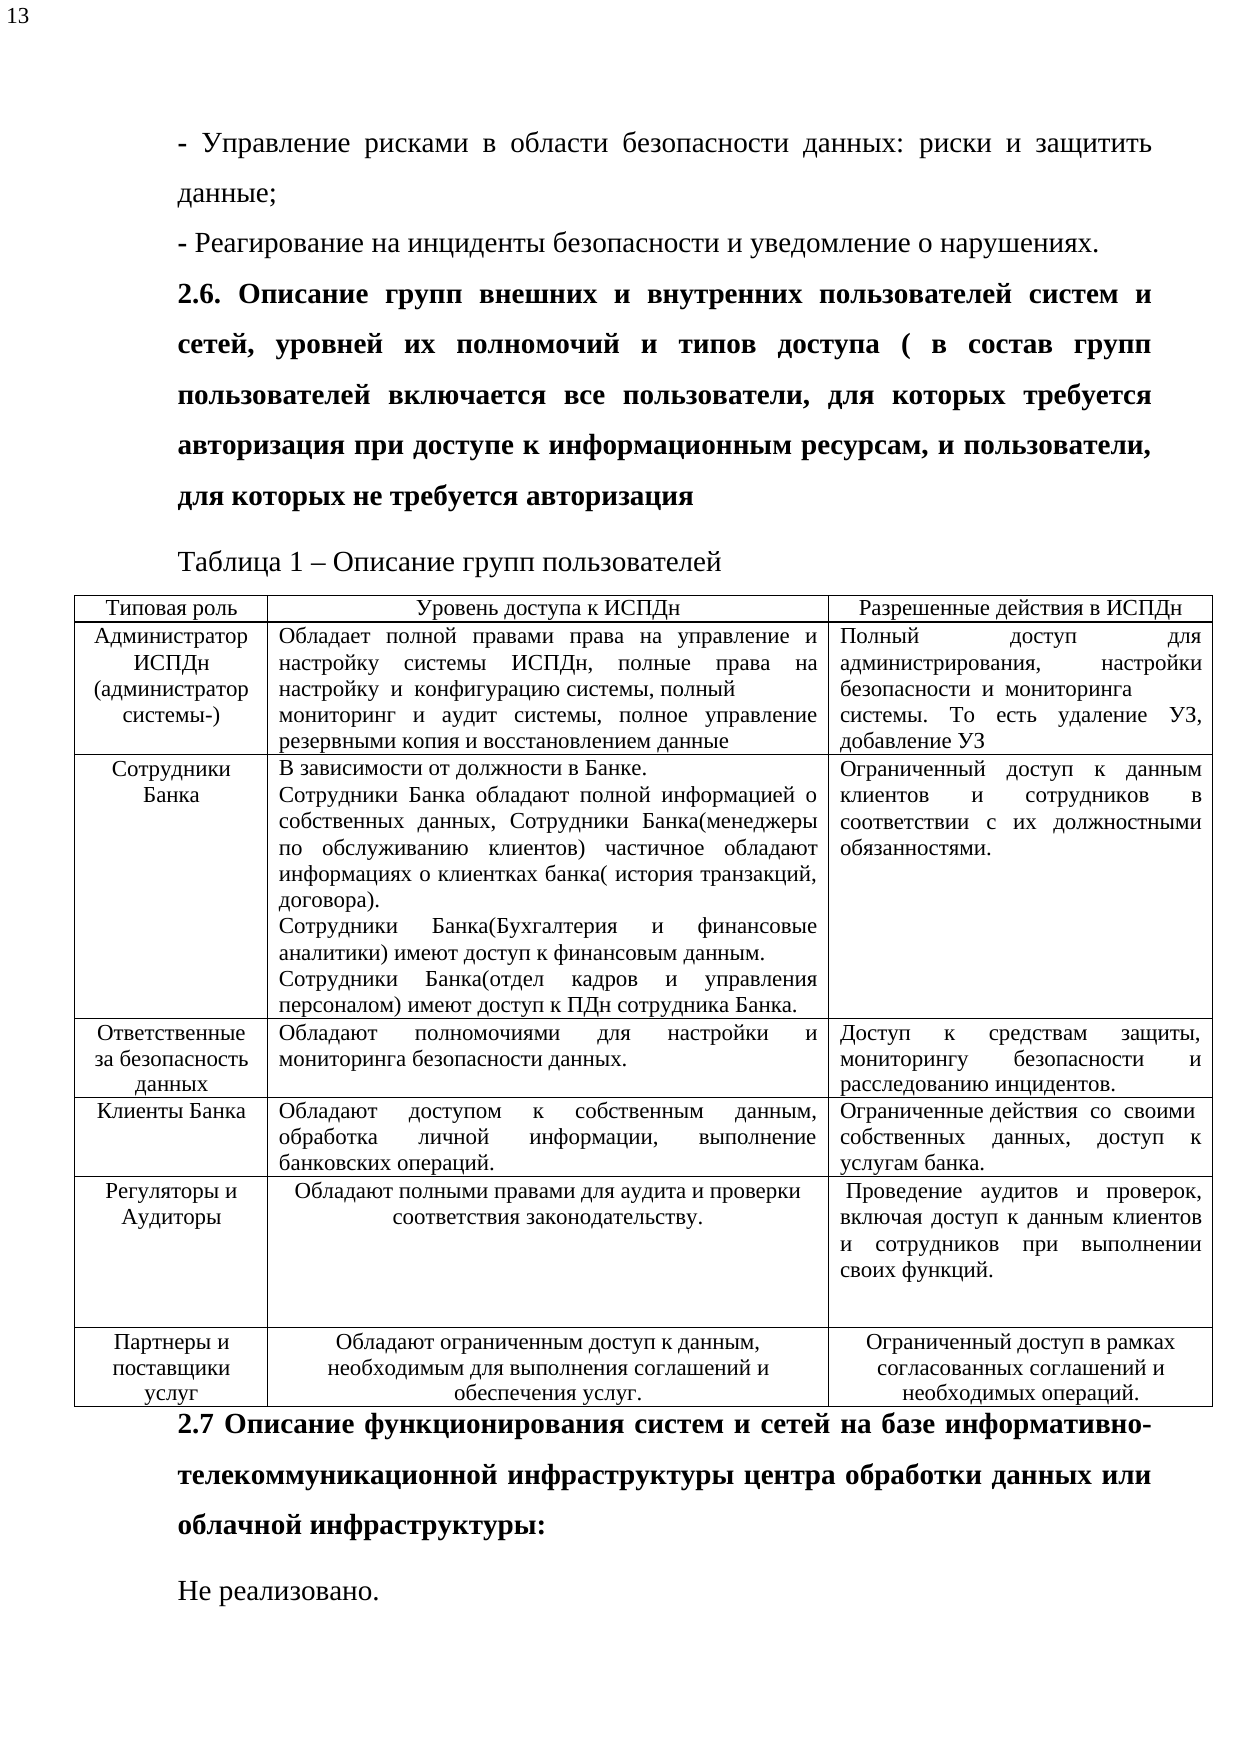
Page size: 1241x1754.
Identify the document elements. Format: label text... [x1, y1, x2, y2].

list Реагирование на инциденты безопасности и уведомление о нарушениях. [177, 225, 1223, 259]
table_cell Партнеры и поставщики услуг [75, 1328, 267, 1406]
table_header Разрешенные действия в ИСПДн [829, 596, 1212, 621]
table_cell Регуляторы и Аудиторы [75, 1177, 267, 1327]
table_cell Проведение аудитов и проверок, включая доступ к данным клиентов и сотрудников при выполнении своих функций. [829, 1177, 1212, 1327]
table_cell Ограниченный доступ к данным клиентов и сотрудников в соответствии с их должностными обязанностями. [829, 755, 1212, 1018]
table_header Типовая роль [75, 596, 267, 621]
table_cell Обладают полными правами для аудита и проверки соответствия законодательству. [268, 1177, 828, 1327]
table_header Уровень доступа к ИСПДн [268, 596, 828, 621]
table_cell Ответственные за безопасность данных [75, 1019, 267, 1097]
table_cell Обладают полномочиями для настройки и мониторинга безопасности данных. [268, 1019, 828, 1097]
list Описание функционирования систем и сетей на базе информативно- телекоммуникационной инфраструктуры центра обработки данных или облачной инфраструктуры: [177, 1407, 1152, 1541]
table_cell Обладает полной правами права на управление и настройку системы ИСПДн, полные права на настройку и конфигурацию системы, полный мониторинг и аудит системы, полное управление резервными копия и восстановлением данные [268, 623, 828, 754]
table_cell Доступ к средствам защиты, мониторингу безопасности и расследованию инцидентов. [829, 1019, 1212, 1097]
list Управление рисками в области безопасности данных: риски и защитить данные; [177, 125, 1152, 209]
table_cell Администратор ИСПДн (администратор системы-) [75, 623, 267, 754]
text Таблица 1 – Описание групп пользователей [177, 544, 1223, 577]
table_cell Обладают доступом к собственным данным, обработка личной информации, выполнение банковских операций. [268, 1098, 828, 1176]
table_cell Полный доступ для администрирования, настройки безопасности и мониторинга системы. То есть удаление УЗ, добавление УЗ [829, 623, 1212, 754]
table_cell Клиенты Банка [75, 1098, 267, 1176]
table_cell В зависимости от должности в Банке. Сотрудники Банка обладают полной информацией о собственных данных, Сотрудники Банка(менеджеры по обслуживанию клиентов) частичное обладают информациях о клиентках банка( история транзакций, договора). Сотрудники Банка(Бухгалтерия и финансовые аналитики) имеют доступ к финансовым данным. Сотрудники Банка(отдел кадров и управления персоналом) имеют доступ к ПДн сотрудника Банка. [268, 755, 828, 1018]
table_cell Ограниченный доступ в рамках согласованных соглашений и необходимых операций. [829, 1328, 1212, 1406]
list Описание групп внешних и внутренних пользователей систем и сетей, уровней их полномочий и типов доступа ( в состав групп пользователей включается все пользователи, для которых требуется авторизация при доступе к информационным ресурсам, и пользователи, для которых не требуется авторизация [177, 276, 1152, 511]
table_cell Обладают ограниченным доступ к данным, необходимым для выполнения соглашений и обеспечения услуг. [268, 1328, 828, 1406]
table_cell Сотрудники Банка [75, 755, 267, 1018]
text Не реализовано. [177, 1573, 1223, 1607]
table_cell Ограниченные действия со своими собственных данных, доступ к услугам банка. [829, 1098, 1212, 1176]
